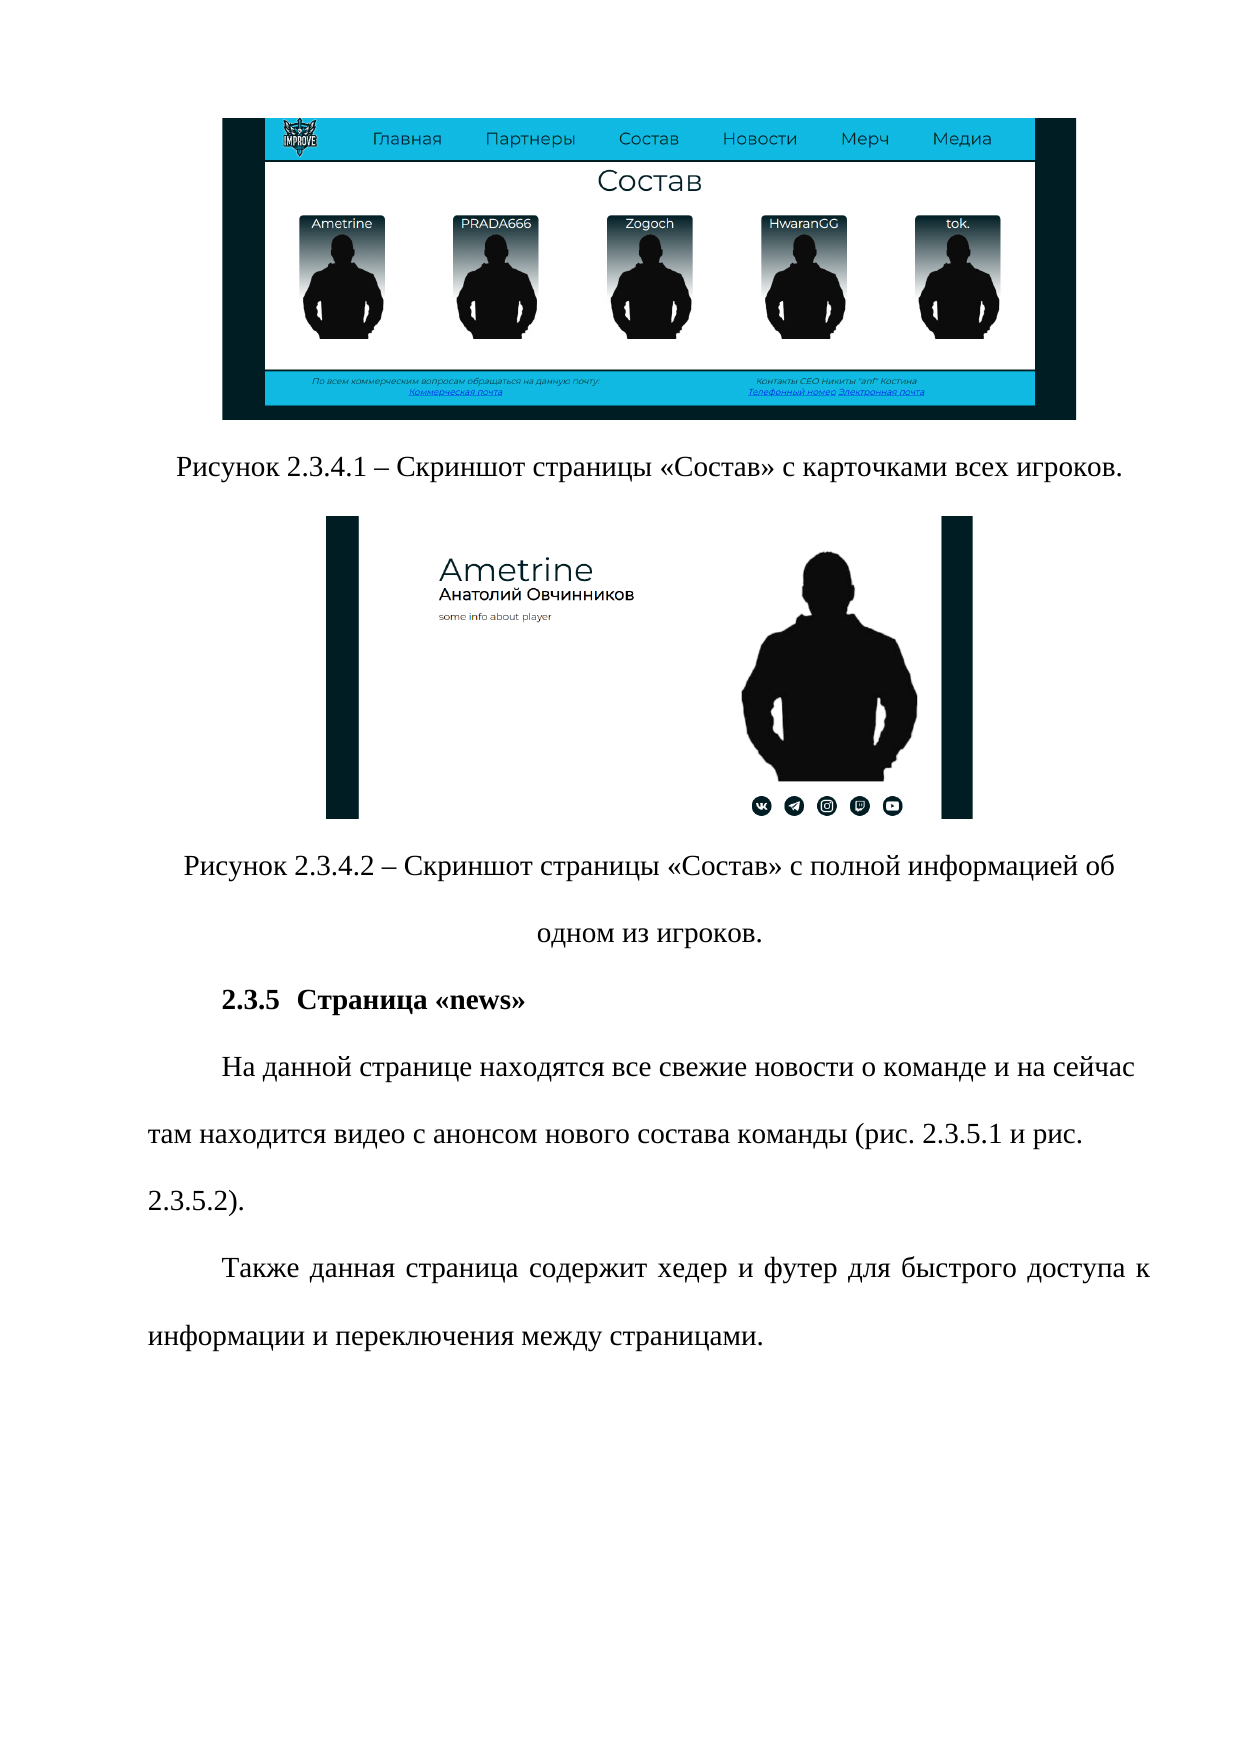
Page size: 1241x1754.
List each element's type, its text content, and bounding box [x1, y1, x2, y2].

text Рисунок 2.3.4.2 – Скриншот страницы «Состав» с полной информацией об одном из игроков. [148, 848, 1151, 948]
text Рисунок 2.3.4.1 – Скриншот страницы «Состав» с карточками всех игроков. [148, 449, 1151, 483]
text Также данная страница содержит хедер и футер для быстрого доступа к информации и переключения между страницами. [148, 1251, 1151, 1351]
picture [222, 118, 1077, 420]
list Страница «news» [221, 982, 1152, 1016]
picture [326, 516, 973, 819]
list На данной странице находятся все свежие новости о команде и на сейчас там находится видео с анонсом нового состава команды (рис. 2.3.5.1 и рис. 2.3.5.2). [148, 1049, 1152, 1217]
picture [283, 118, 318, 149]
